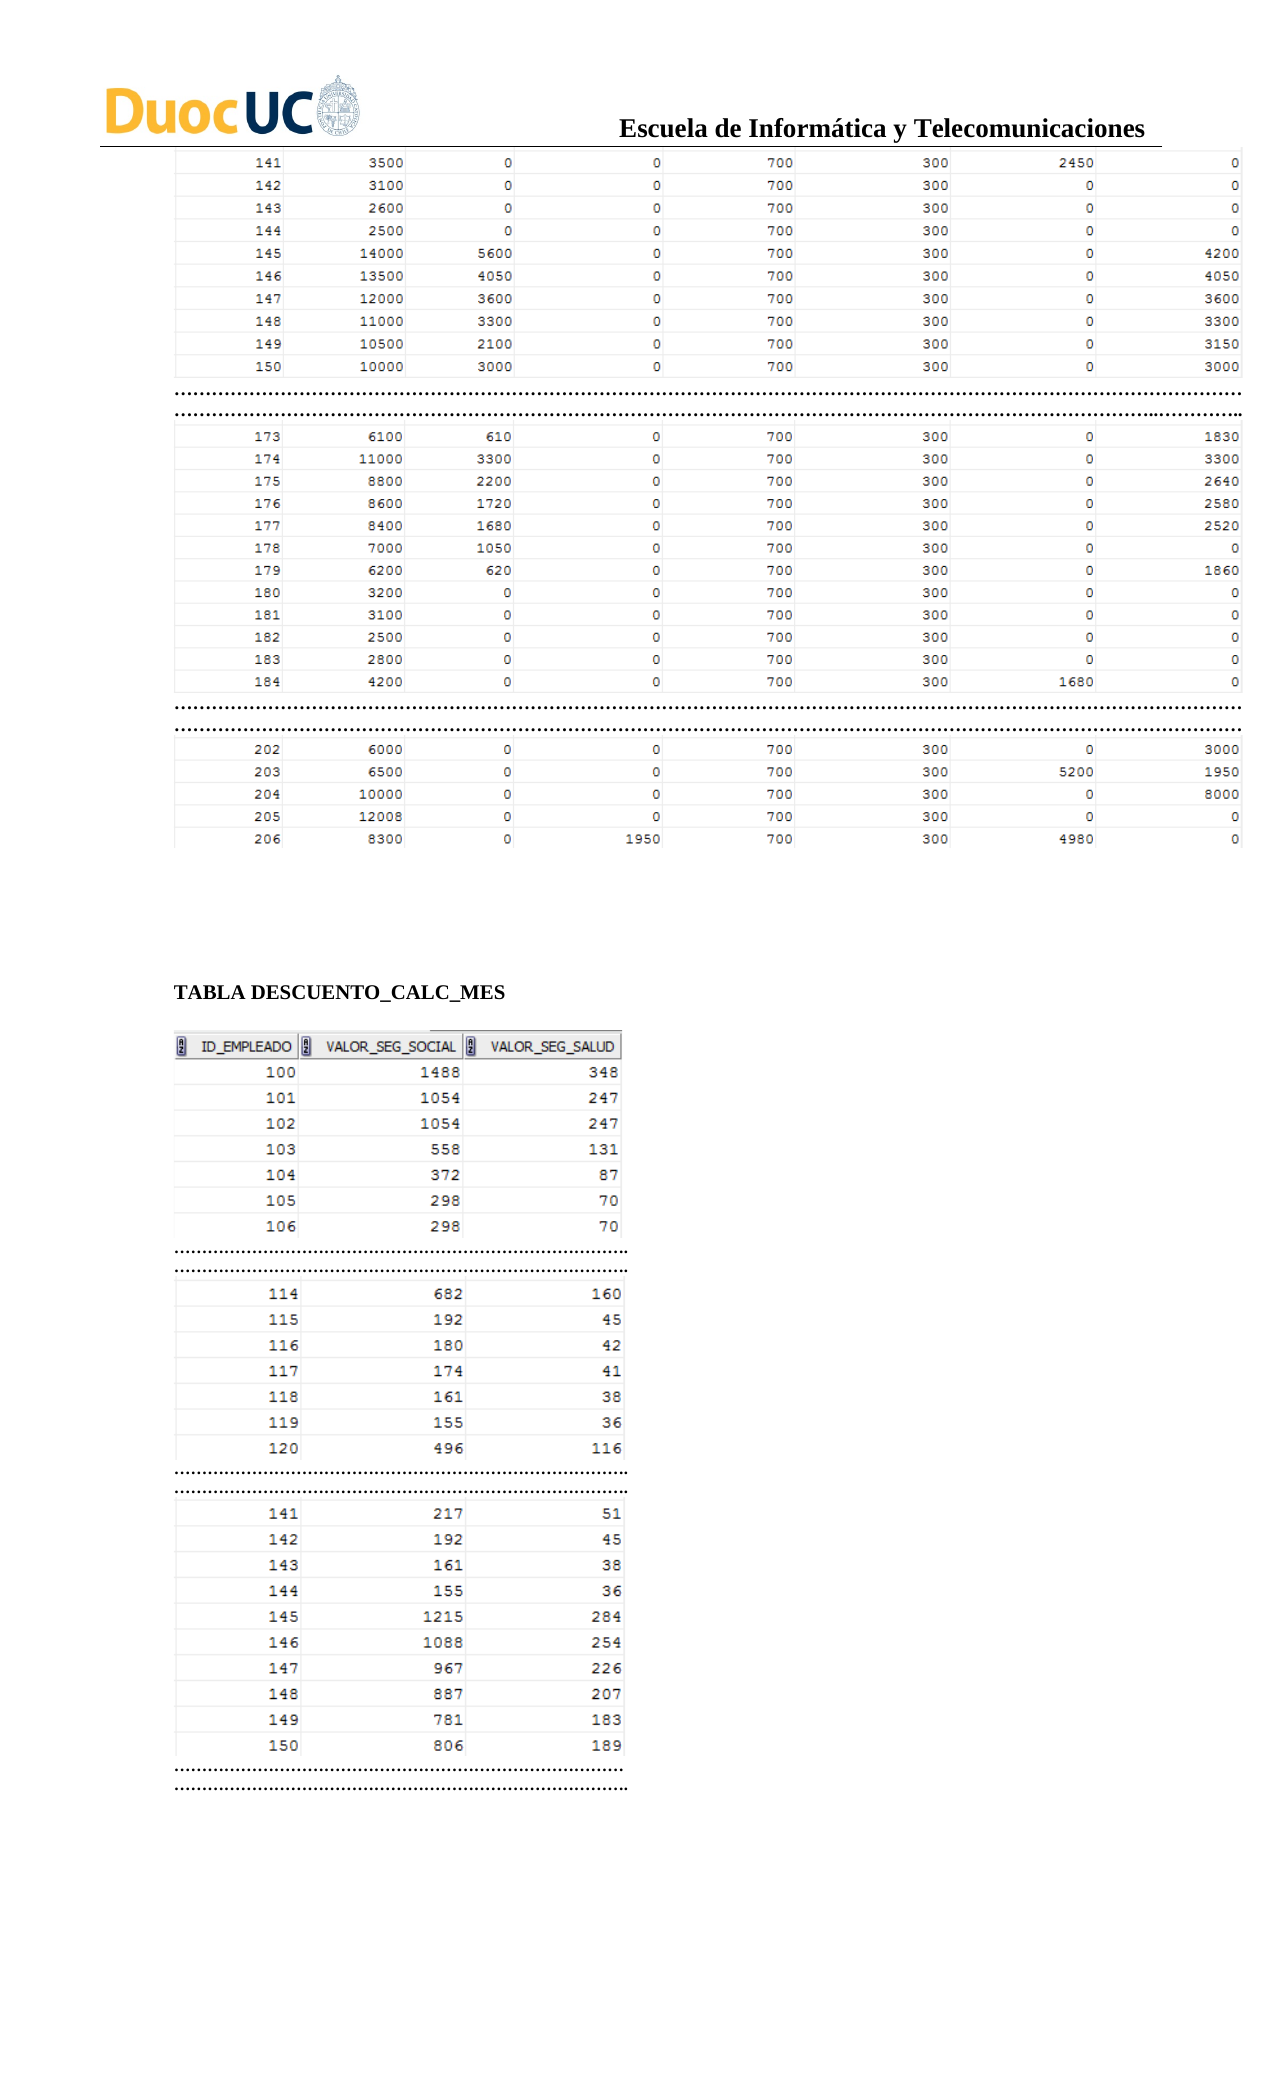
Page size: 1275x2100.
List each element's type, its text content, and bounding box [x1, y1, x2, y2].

text ………………………………………………………………………. [174, 1257, 1162, 1276]
picture [173, 147, 1243, 378]
picture [173, 1030, 623, 1238]
text ……………………………………………………………………………………………………………………………………………………………………………………………………………………………………………………………………………………………………………… [174, 692, 1250, 736]
picture [173, 1497, 626, 1756]
text ………………………………………………………………………. [174, 1478, 1162, 1497]
picture [100, 73, 369, 138]
picture [173, 420, 1243, 693]
text ……………………………………………………………………… [174, 1755, 1162, 1774]
text ………………………………………………………………………. [174, 1459, 1162, 1478]
picture [173, 1276, 626, 1460]
text ………………………………………………………………………. [174, 1238, 1162, 1257]
picture [173, 735, 1243, 848]
text TABLA DESCUENTO_CALC_MES [174, 980, 1162, 1004]
text …………………………………………………………………………………………………………………………………………………………………………………………………………………………………………………………………………………………………..………….. [174, 377, 1250, 421]
text ………………………………………………………………………. [174, 1774, 1162, 1794]
